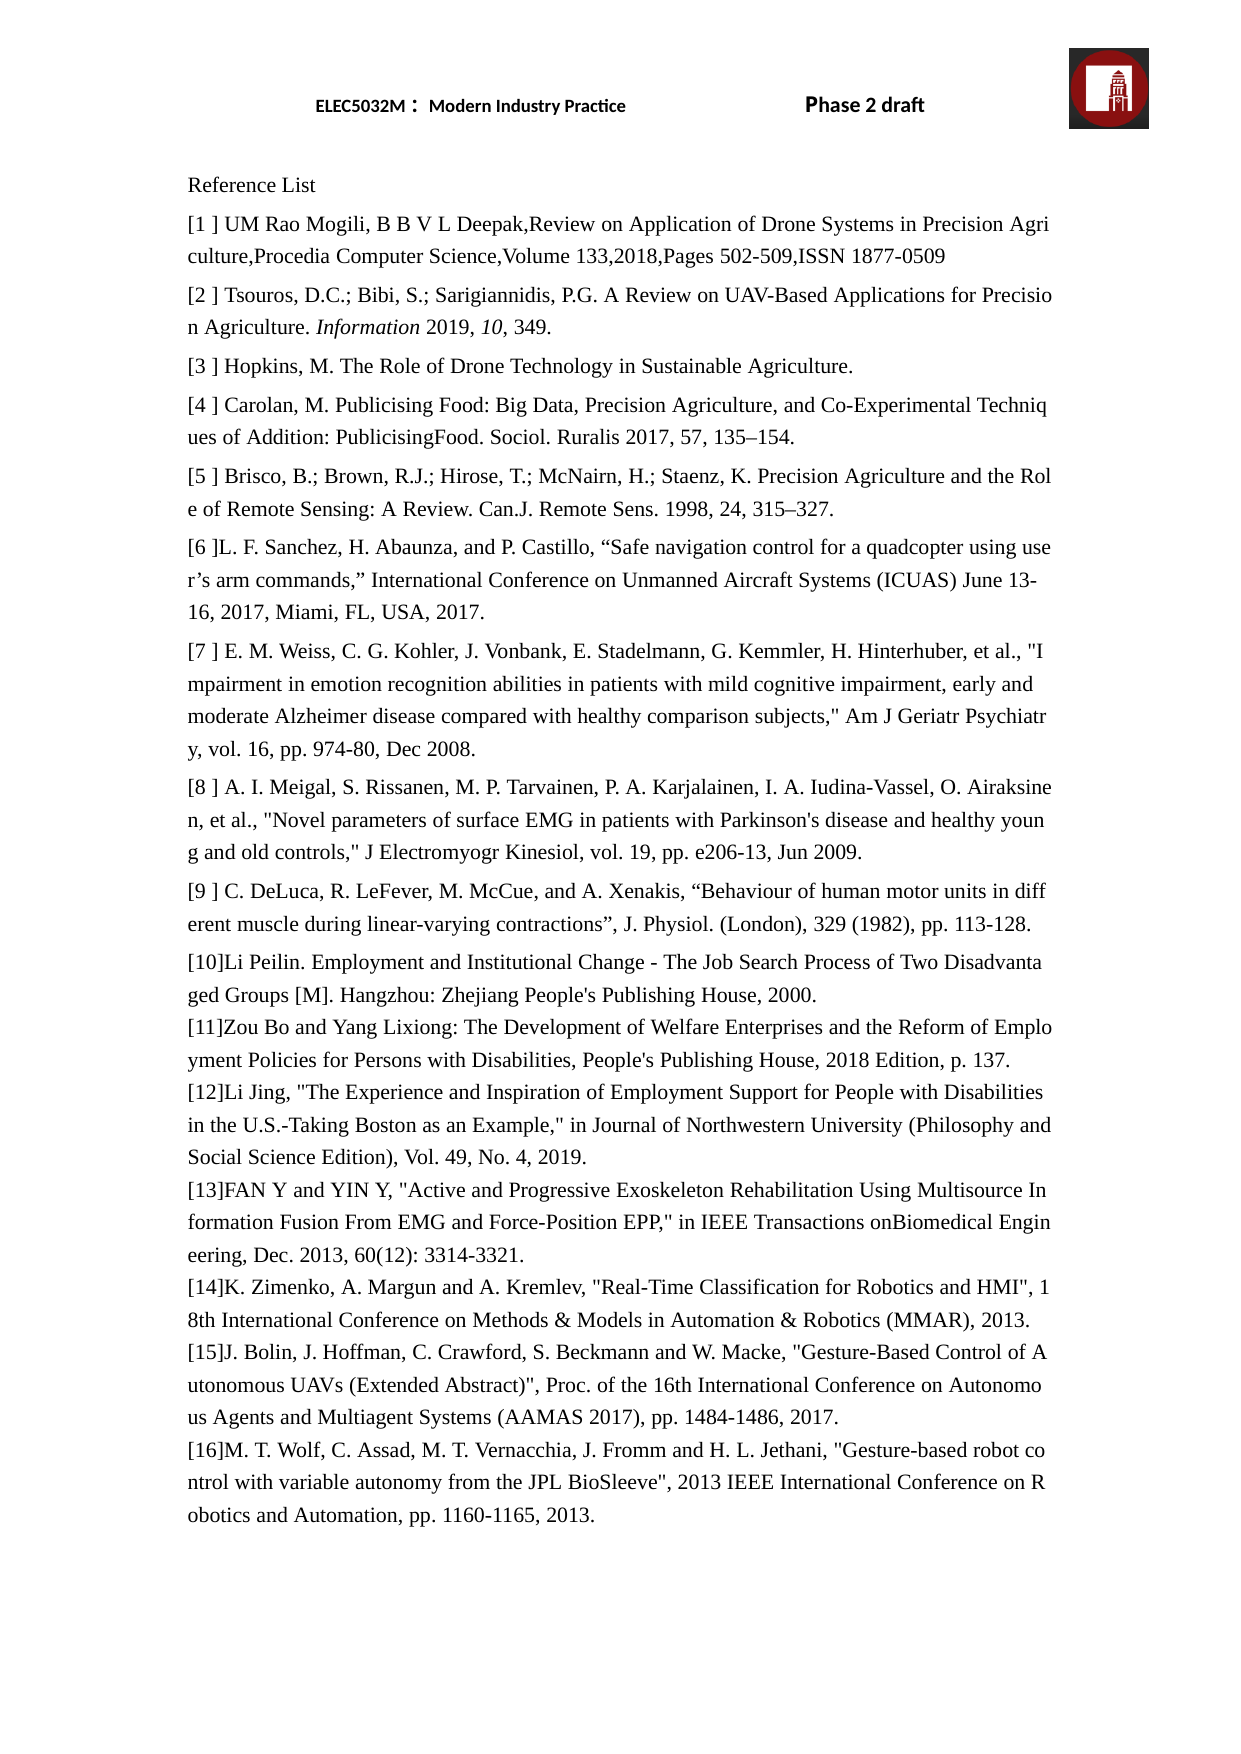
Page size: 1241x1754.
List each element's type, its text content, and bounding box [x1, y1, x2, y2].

picture [1067, 48, 1149, 127]
text [8 ] A. I. Meigal, S. Rissanen, M. P. Tarvainen, P. A. Karjalainen, I. A. Iudina-Vassel, O. Airaksinen, et al., "Novel parameters of surface EMG in patients with Parkinson's disease and healthy young and old controls," J Electromyogr Kinesiol, vol. 19, pp. e206-13, Jun 2009. [187, 771, 1053, 868]
text [10]Li Peilin. Employment and Institutional Change - The Job Search Process of Two Disadvantaged Groups [M]. Hangzhou: Zhejiang People's Publishing House, 2000. [187, 946, 1053, 1011]
text [14]K. Zimenko, A. Margun and A. Kremlev, "Real-Time Classification for Robotics and HMI", 18th International Conference on Methods & Models in Automation & Robotics (MMAR), 2013. [187, 1271, 1053, 1336]
text [9 ] C. DeLuca, R. LeFever, M. McCue, and A. Xenakis, “Behaviour of human motor units in different muscle during linear-varying contractions”, J. Physiol. (London), 329 (1982), pp. 113-128. [187, 874, 1053, 939]
text [3 ] Hopkins, M. The Role of Drone Technology in Sustainable Agriculture. [187, 349, 1053, 382]
text [13]FAN Y and YIN Y, "Active and Progressive Exoskeleton Rehabilitation Using Multisource Information Fusion From EMG and Force-Position EPP," in IEEE Transactions onBiomedical Engineering, Dec. 2013, 60(12): 3314-3321. [187, 1173, 1053, 1271]
text [7 ] E. M. Weiss, C. G. Kohler, J. Vonbank, E. Stadelmann, G. Kemmler, H. Hinterhuber, et al., "Impairment in emotion recognition abilities in patients with mild cognitive impairment, early and moderate Alzheimer disease compared with healthy comparison subjects," Am J Geriatr Psychiatry, vol. 16, pp. 974-80, Dec 2008. [187, 634, 1053, 764]
text [5 ] Brisco, B.; Brown, R.J.; Hirose, T.; McNairn, H.; Staenz, K. Precision Agriculture and the Role of Remote Sensing: A Review. Can.J. Remote Sens. 1998, 24, 315–327. [187, 459, 1053, 524]
text [16]M. T. Wolf, C. Assad, M. T. Vernacchia, J. Fromm and H. L. Jethani, "Gesture-based robot control with variable autonomy from the JPL BioSleeve", 2013 IEEE International Conference on Robotics and Automation, pp. 1160-1165, 2013. [187, 1433, 1053, 1531]
text [1 ] UM Rao Mogili, B B V L Deepak,Review on Application of Drone Systems in Precision Agriculture,Procedia Computer Science,Volume 133,2018,Pages 502-509,ISSN 1877-0509 [187, 207, 1053, 272]
text [4 ] Carolan, M. Publicising Food: Big Data, Precision Agriculture, and Co-Experimental Techniques of Addition: PublicisingFood. Sociol. Ruralis 2017, 57, 135–154. [187, 388, 1053, 453]
text [11]Zou Bo and Yang Lixiong: The Development of Welfare Enterprises and the Reform of Employment Policies for Persons with Disabilities, People's Publishing House, 2018 Edition, p. 137. [187, 1011, 1053, 1076]
text [2 ] Tsouros, D.C.; Bibi, S.; Sarigiannidis, P.G. A Review on UAV-Based Applications for Precision Agriculture. Information 2019, 10, 349. [187, 278, 1053, 343]
text [12]Li Jing, "The Experience and Inspiration of Employment Support for People with Disabilities in the U.S.-Taking Boston as an Example," in Journal of Northwestern University (Philosophy and Social Science Edition), Vol. 49, No. 4, 2019. [187, 1076, 1053, 1173]
text [15]J. Bolin, J. Hoffman, C. Crawford, S. Beckmann and W. Macke, "Gesture-Based Control of Autonomous UAVs (Extended Abstract)", Proc. of the 16th International Conference on Autonomous Agents and Multiagent Systems (AAMAS 2017), pp. 1484-1486, 2017. [187, 1336, 1053, 1433]
text Reference List [187, 168, 1053, 201]
text [6 ]L. F. Sanchez, H. Abaunza, and P. Castillo, “Safe navigation control for a quadcopter using user’s arm commands,” International Conference on Unmanned Aircraft Systems (ICUAS) June 13-16, 2017, Miami, FL, USA, 2017. [187, 531, 1053, 628]
